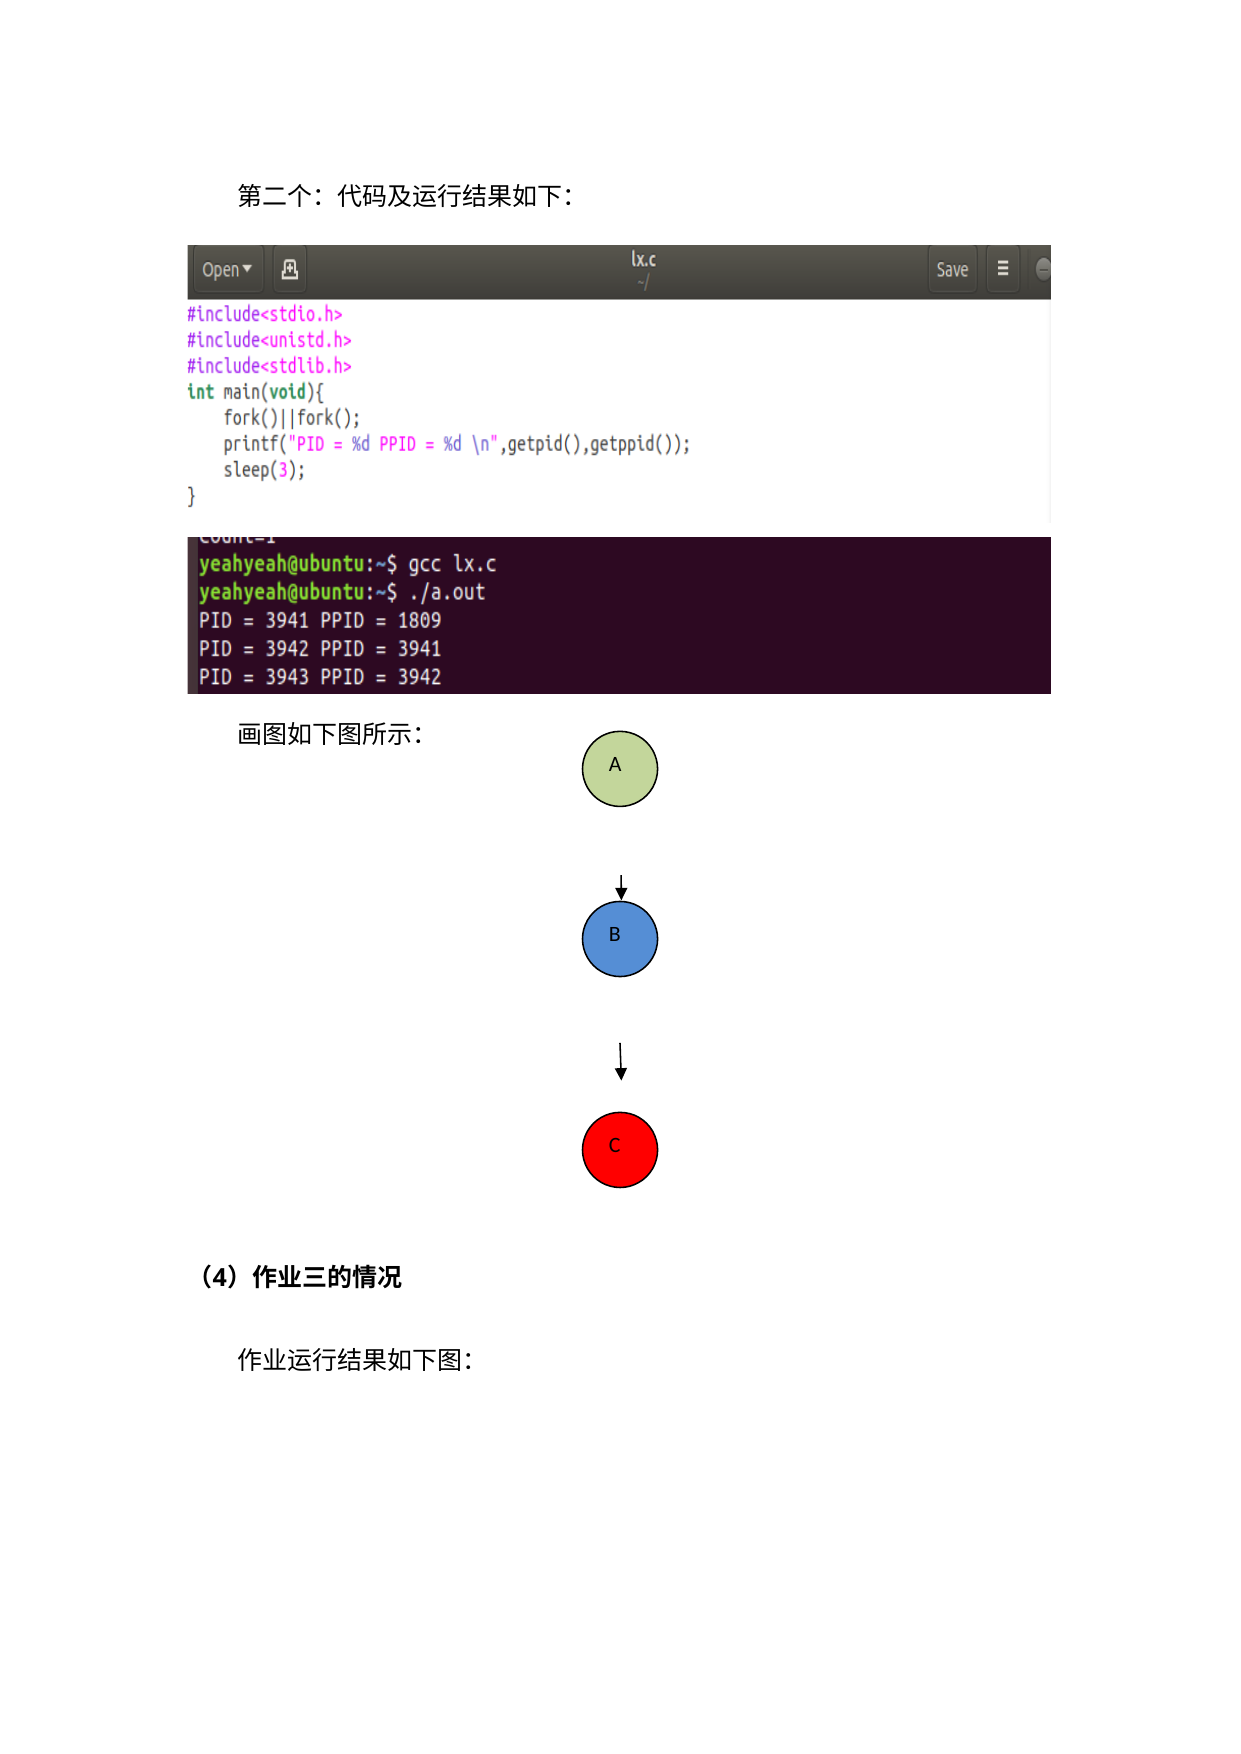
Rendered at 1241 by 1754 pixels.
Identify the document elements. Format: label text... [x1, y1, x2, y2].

picture [187, 537, 1051, 694]
text 画图如下图所示： [187, 700, 1053, 765]
text （4）作业三的情况 [187, 1243, 1053, 1308]
picture [187, 245, 1051, 523]
text 作业运行结果如下图： [187, 1326, 1053, 1391]
text 第二个：代码及运行结果如下： [187, 162, 1053, 227]
